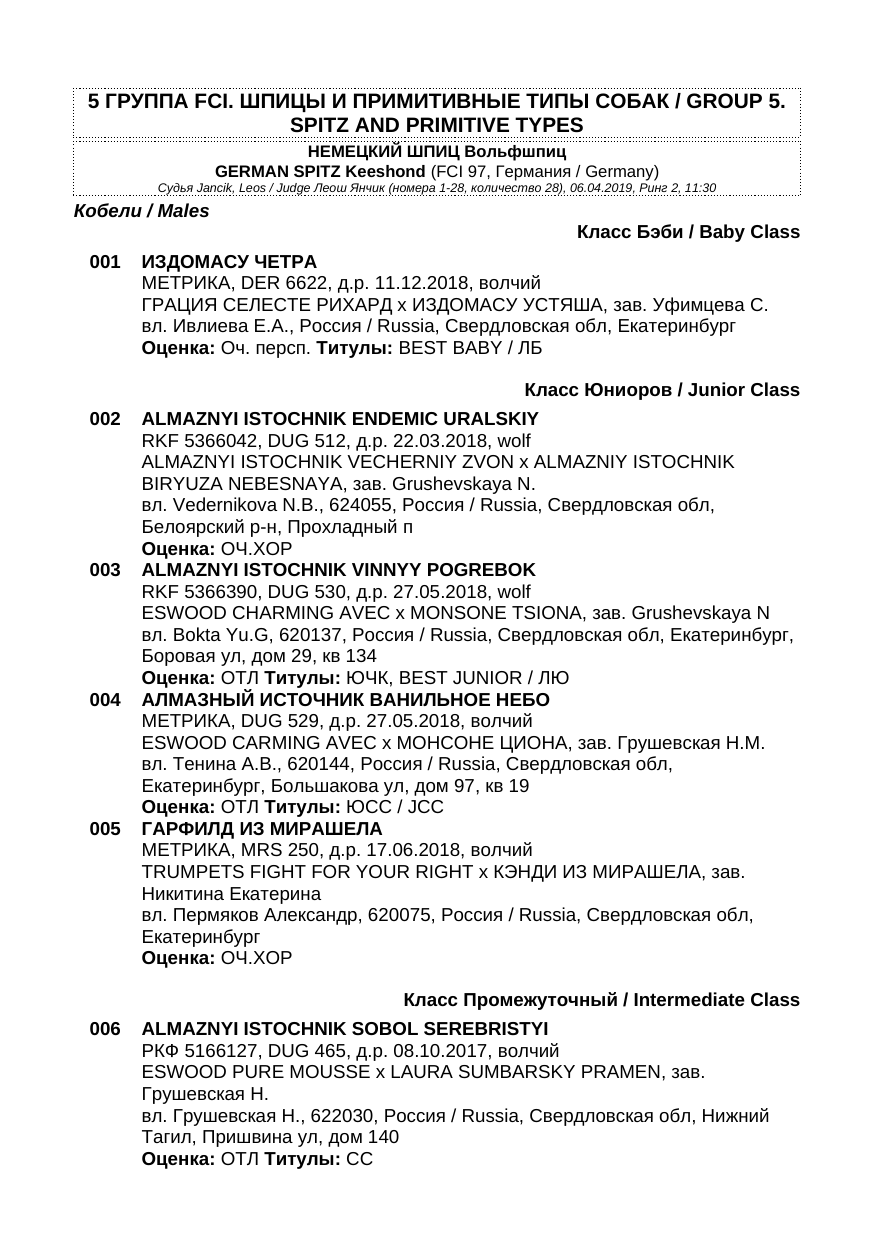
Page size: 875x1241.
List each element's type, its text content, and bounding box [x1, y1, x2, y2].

text Класс Юниоров / Junior Class [74, 379, 800, 400]
table_cell 004 [74, 688, 136, 818]
table_cell АЛМАЗНЫЙ ИСТОЧНИК ВАНИЛЬНОЕ НЕБО МЕТРИКА, DUG 529, д.р. 27.05.2018, волчий ESWOOD CARMING AVEC x МОНСОНЕ ЦИОНА, зав. Грушевская Н.М. вл. Тенина А.В., 620144, Россия / Russia, Свердловская обл, Екатеринбург, Большакова ул, дом 97, кв 19 Оценка: ОТЛ Титулы: ЮСС / JCC [136, 688, 800, 818]
table_header ALMAZNYI ISTOCHNIK SOBOL SEREBRISTYI РКФ 5166127, DUG 465, д.р. 08.10.2017, волчий ESWOOD PURE MOUSSE x LAURA SUMBARSKY PRAMEN, зав. Грушевская Н. вл. Грушевская Н., 622030, Россия / Russia, Свердловская обл, Нижний Тагил, Пришвина ул, дом 140 Оценка: ОТЛ Титулы: СС [136, 1018, 800, 1169]
table_header 5 ГРУППА FCI. ШПИЦЫ И ПРИМИТИВНЫЕ ТИПЫ СОБАК / GROUP 5. SPITZ AND PRIMITIVE TYPES [74, 88, 800, 137]
text Класс Бэби / Baby Class [74, 221, 800, 243]
table_cell ГАРФИЛД ИЗ МИРАШЕЛА МЕТРИКА, MRS 250, д.р. 17.06.2018, волчий TRUMPETS FIGHT FOR YOUR RIGHT x КЭНДИ ИЗ МИРАШЕЛА, зав. Никитина Екатерина вл. Пермяков Александр, 620075, Россия / Russia, Свердловская обл, Екатеринбург Оценка: ОЧ.ХОР [136, 818, 800, 969]
table_header ALMAZNYI ISTOCHNIK ENDEMIC URALSKIY RKF 5366042, DUG 512, д.р. 22.03.2018, wolf ALMAZNYI ISTOCHNIK VECHERNIY ZVON x ALMAZNIY ISTOCHNIK BIRYUZA NEBESNAYA, зав. Grushevskaya N. вл. Vedernikova N.B., 624055, Россия / Russia, Свердловская обл, Белоярский р-н, Прохладный п Оценка: ОЧ.ХОР [136, 408, 800, 559]
table_header 002 [74, 408, 136, 559]
table_header 006 [74, 1018, 136, 1169]
table_header ИЗДОМАСУ ЧЕТРА МЕТРИКА, DER 6622, д.р. 11.12.2018, волчий ГРАЦИЯ СЕЛЕСТЕ РИХАРД x ИЗДОМАСУ УСТЯША, зав. Уфимцева С. вл. Ивлиева Е.А., Россия / Russia, Свердловская обл, Екатеринбург Оценка: Оч. персп. Титулы: BEST ВABY / ЛБ [136, 251, 800, 358]
table_cell 003 [74, 559, 136, 688]
table_cell 005 [74, 818, 136, 969]
text Класс Промежуточный / Intermediate Class [74, 989, 800, 1010]
table_cell ALMAZNYI ISTOCHNIK VINNYY POGREBOK RKF 5366390, DUG 530, д.р. 27.05.2018, wolf ESWOOD CHARMING AVEC x MONSONE TSIONA, зав. Grushevskaya N вл. Bokta Yu.G, 620137, Россия / Russia, Свердловская обл, Екатеринбург, Боровая ул, дом 29, кв 134 Оценка: ОТЛ Титулы: ЮЧК, BEST JUNIOR / ЛЮ [136, 559, 800, 688]
text Кобели / Males [74, 200, 800, 221]
table_header 001 [74, 251, 136, 358]
table_header НЕМЕЦКИЙ ШПИЦ Вольфшпиц GERMAN SPITZ Keeshond (FCI 97, Германия / Germany) Судья Jancik, Leos / Judge Леош Янчик (номера 1-28, количество 28), 06.04.2019, Ринг 2, 11:30 [74, 141, 800, 195]
